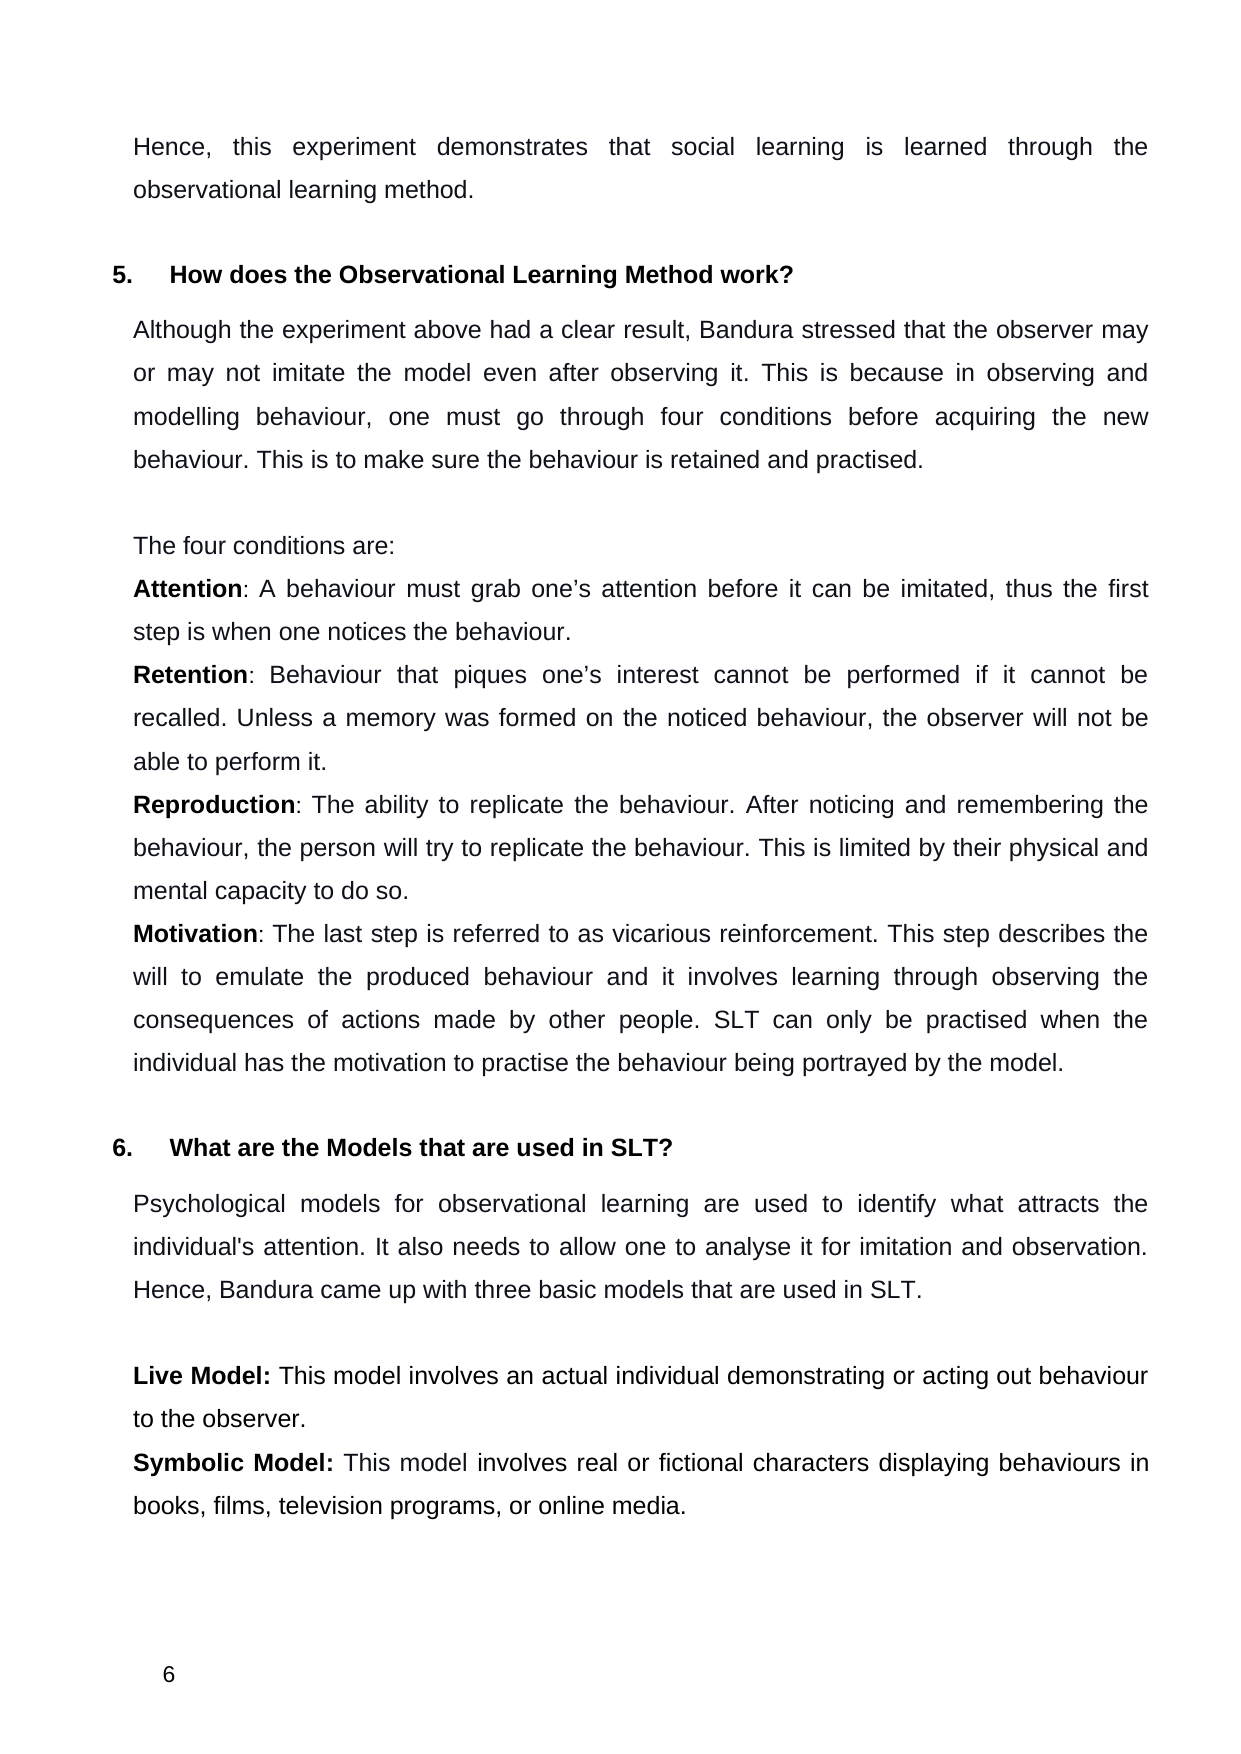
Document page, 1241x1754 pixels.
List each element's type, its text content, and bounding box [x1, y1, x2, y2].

subtitle What are the Models that are used in SLT? [133, 1133, 1150, 1162]
text Hence, this experiment demonstrates that social learning is learned through the observational learning method. [133, 132, 1150, 203]
text Motivation: The last step is referred to as vicarious reinforcement. This step describes the will to emulate the produced behaviour and it involves learning through observing the consequences of actions made by other people. SLT can only be practised when the individual has the motivation to practise the behaviour being portrayed by the model. [133, 919, 1150, 1077]
text Reproduction: The ability to replicate the behaviour. After noticing and remembering the behaviour, the person will try to replicate the behaviour. This is limited by their physical and mental capacity to do so. [133, 789, 1150, 904]
text Live Model: This model involves an actual individual demonstrating or acting out behaviour to the observer. [133, 1361, 1150, 1433]
text Retention: Behaviour that piques one’s interest cannot be performed if it cannot be recalled. Unless a memory was formed on the noticed behaviour, the observer will not be able to perform it. [133, 660, 1150, 775]
subtitle How does the Observational Learning Method work? [133, 259, 1150, 288]
text Psychological models for observational learning are used to identify what attracts the individual's attention. It also needs to allow one to analyse it for imitation and observation. Hence, Bandura came up with three basic models that are used in SLT. [133, 1189, 1150, 1304]
text Attention: A behaviour must grab one’s attention before it can be imitated, thus the first step is when one notices the behaviour. [133, 574, 1150, 646]
text Although the experiment above had a clear result, Bandura stressed that the observer may or may not imitate the model even after observing it. This is because in observing and modelling behaviour, one must go through four conditions before acquiring the new behaviour. This is to make sure the behaviour is retained and practised. [133, 315, 1150, 473]
text Symbolic Model: This model involves real or fictional characters displaying behaviours in books, films, television programs, or online media. [133, 1447, 1150, 1519]
text The four conditions are: [133, 531, 1150, 559]
